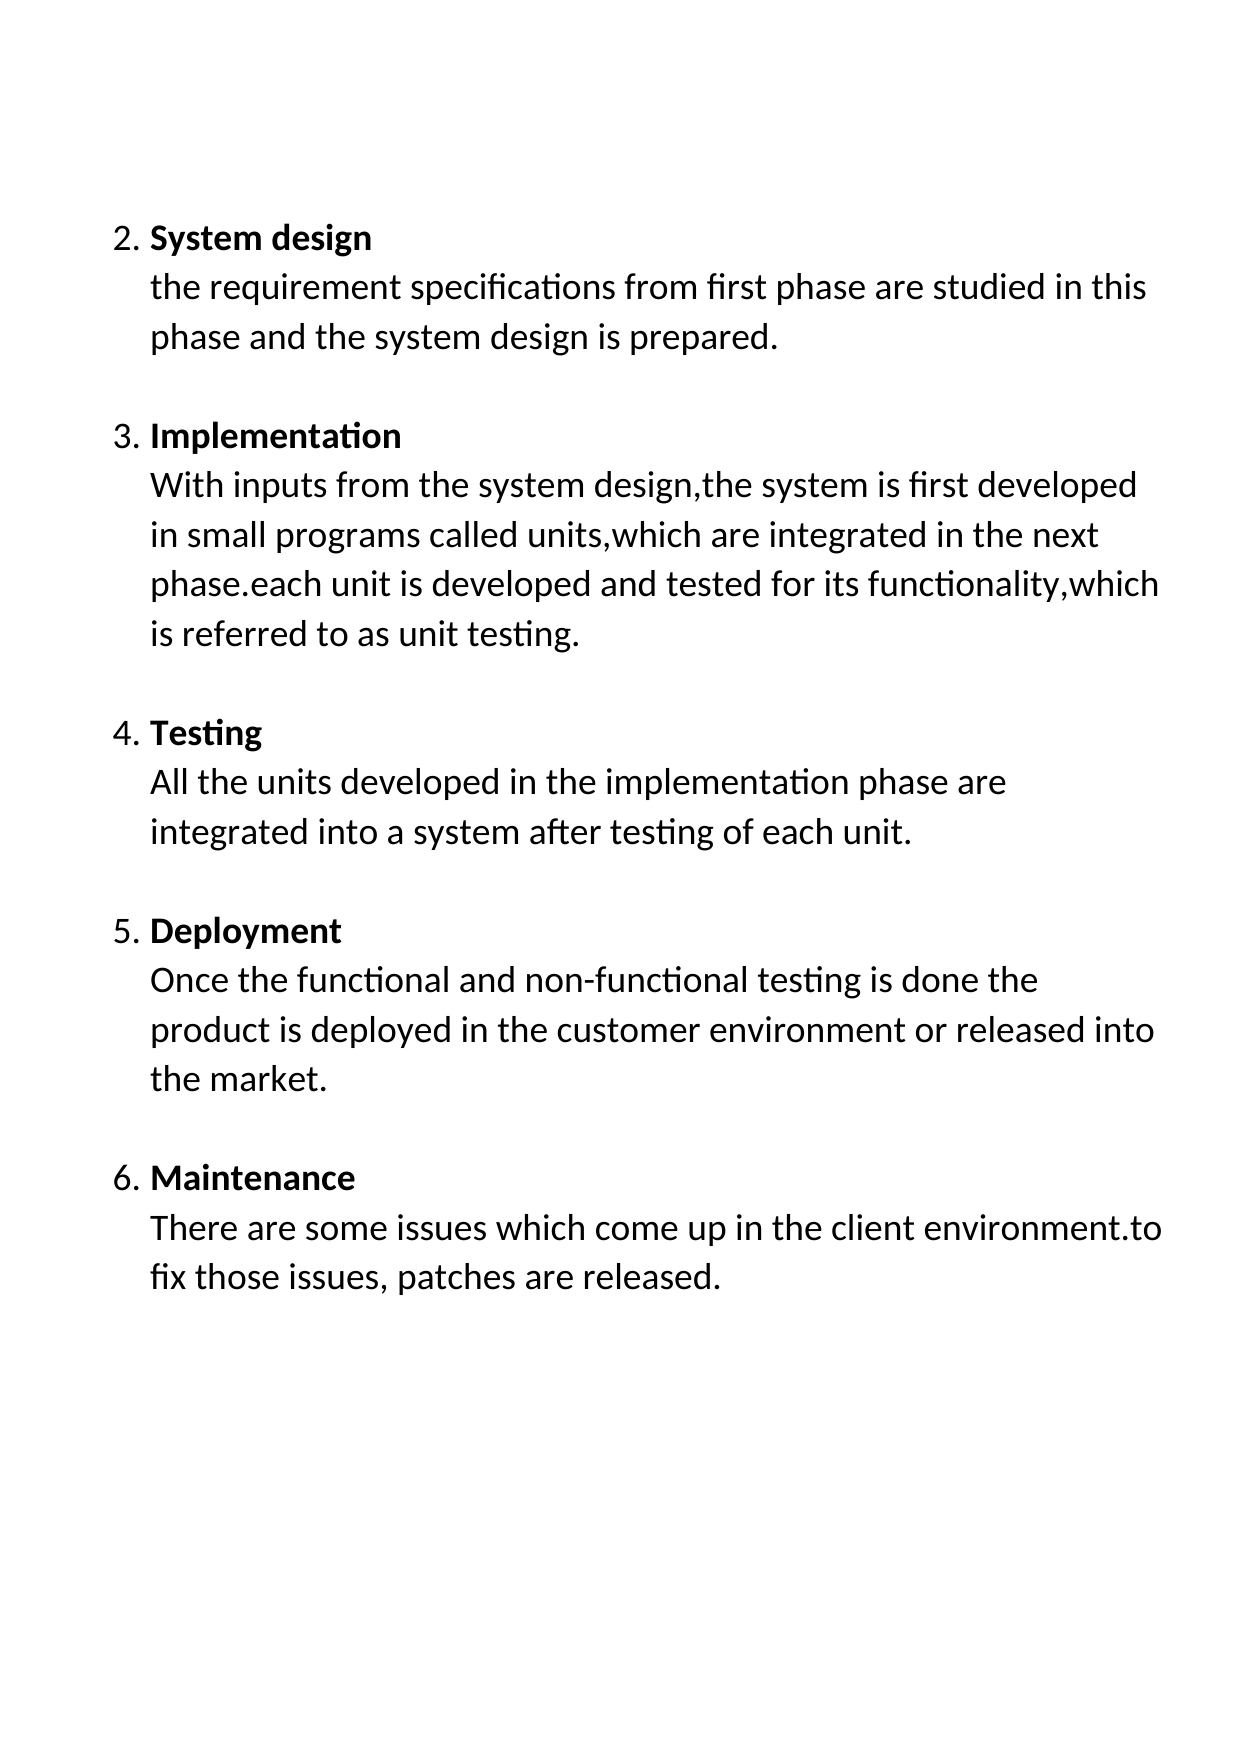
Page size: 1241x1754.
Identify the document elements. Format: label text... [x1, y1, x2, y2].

list System design [112, 214, 1165, 260]
list All the units developed in the implementation phase are integrated into a system after testing of each unit. [150, 758, 1165, 853]
list Deployment [112, 907, 1165, 952]
list With inputs from the system design,the system is first developed in small programs called units,which are integrated in the next phase.each unit is developed and tested for its functionality,which is referred to as unit testing. [150, 461, 1165, 656]
list Testing [112, 709, 1165, 754]
list Implementation [112, 412, 1165, 458]
list Once the functional and non-functional testing is done the product is deployed in the customer environment or released into the market. [150, 956, 1165, 1101]
list Maintenance [112, 1154, 1165, 1200]
list the requirement specifications from first phase are studied in this phase and the system design is prepared. [150, 263, 1165, 359]
list There are some issues which come up in the client environment.to fix those issues, patches are released. [150, 1203, 1165, 1299]
